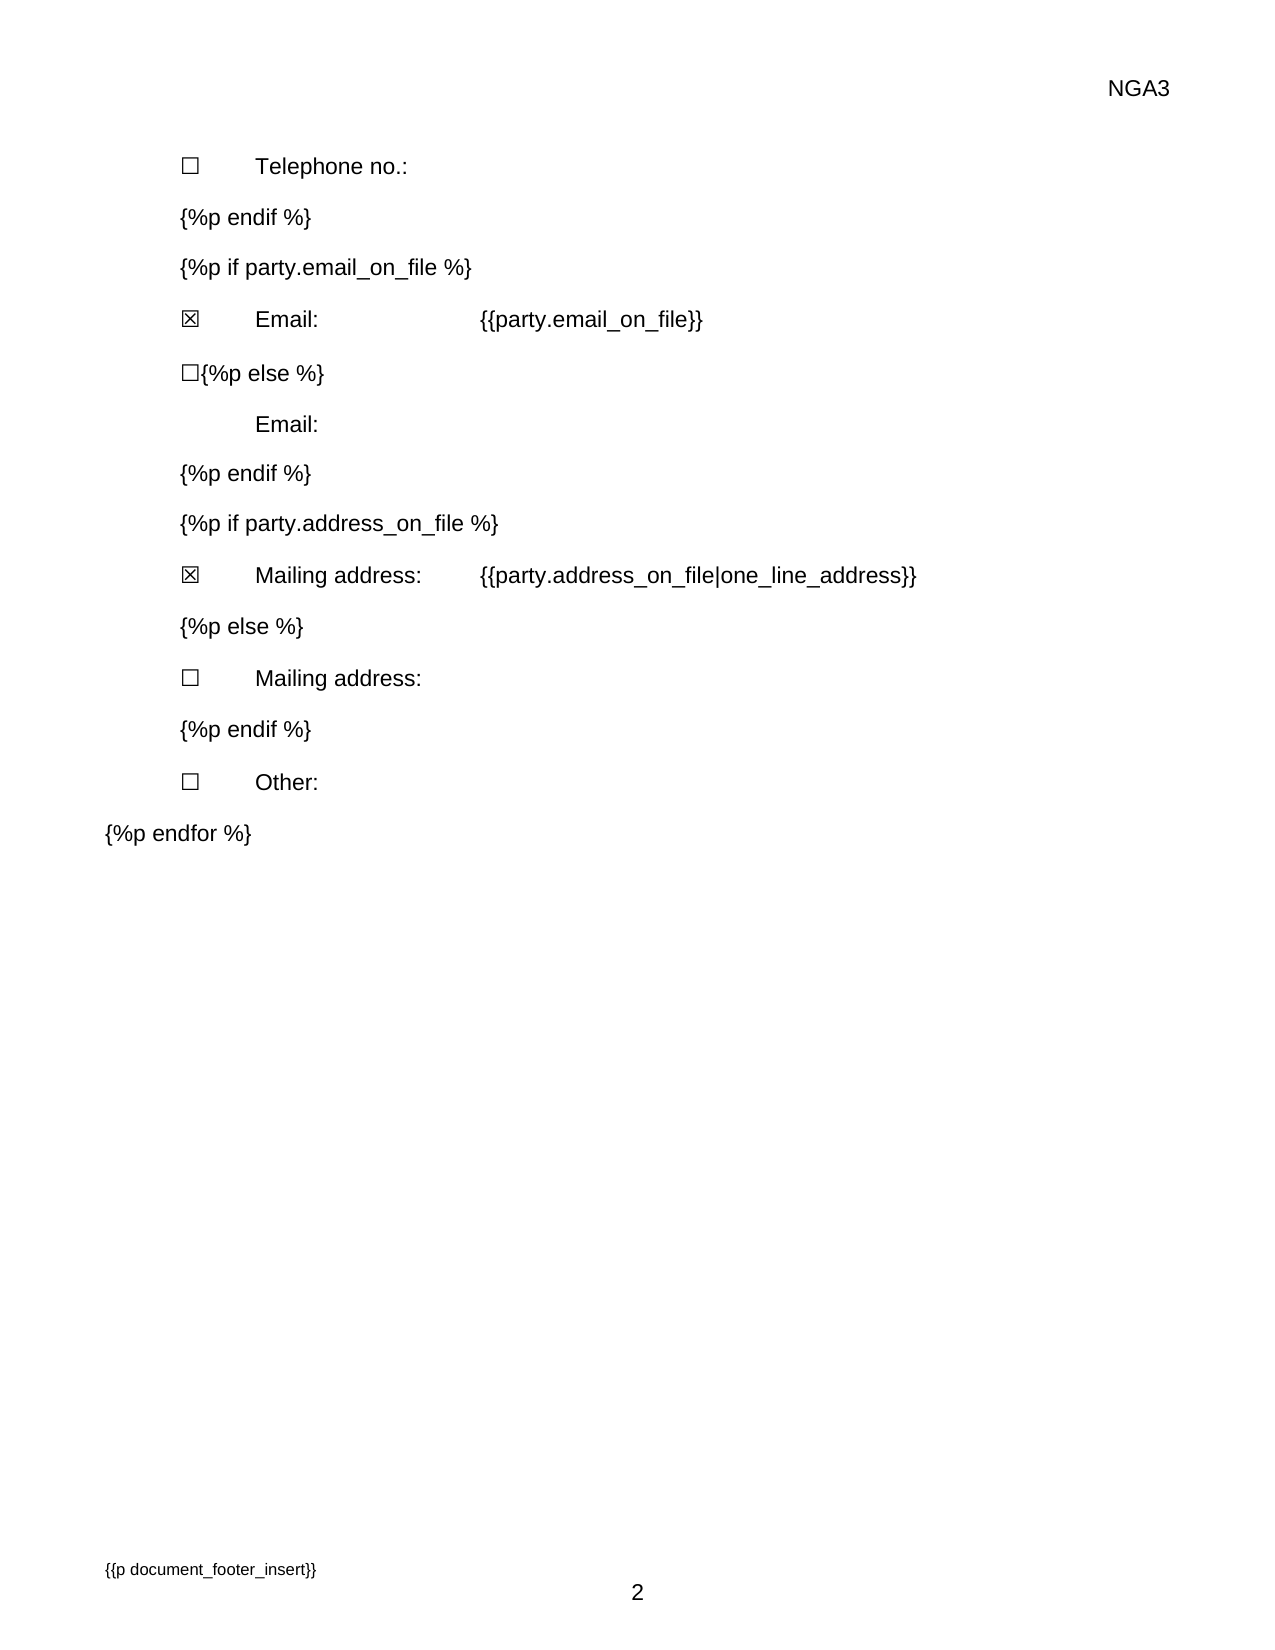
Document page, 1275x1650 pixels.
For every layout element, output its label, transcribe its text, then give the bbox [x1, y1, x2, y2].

text {%p if party.email_on_file %} [180, 253, 1170, 280]
text Mailing address: {{party.address_on_file|one_line_address}} [180, 559, 1170, 590]
text {%p if party.address_on_file %} [180, 509, 1170, 536]
text Telephone no.: [180, 150, 1170, 181]
text Email: {{party.email_on_file}} [180, 303, 1170, 334]
text {%p endif %} [180, 716, 1170, 743]
text Email: [180, 411, 1170, 437]
text {%p else %} [180, 613, 1170, 639]
text {%p endfor %} [105, 820, 1170, 846]
text {%p endif %} [180, 460, 1170, 487]
text {%p endif %} [180, 204, 1170, 231]
text Other: [180, 766, 1170, 797]
text {%p else %} [180, 357, 1170, 388]
text Mailing address: [180, 662, 1170, 693]
